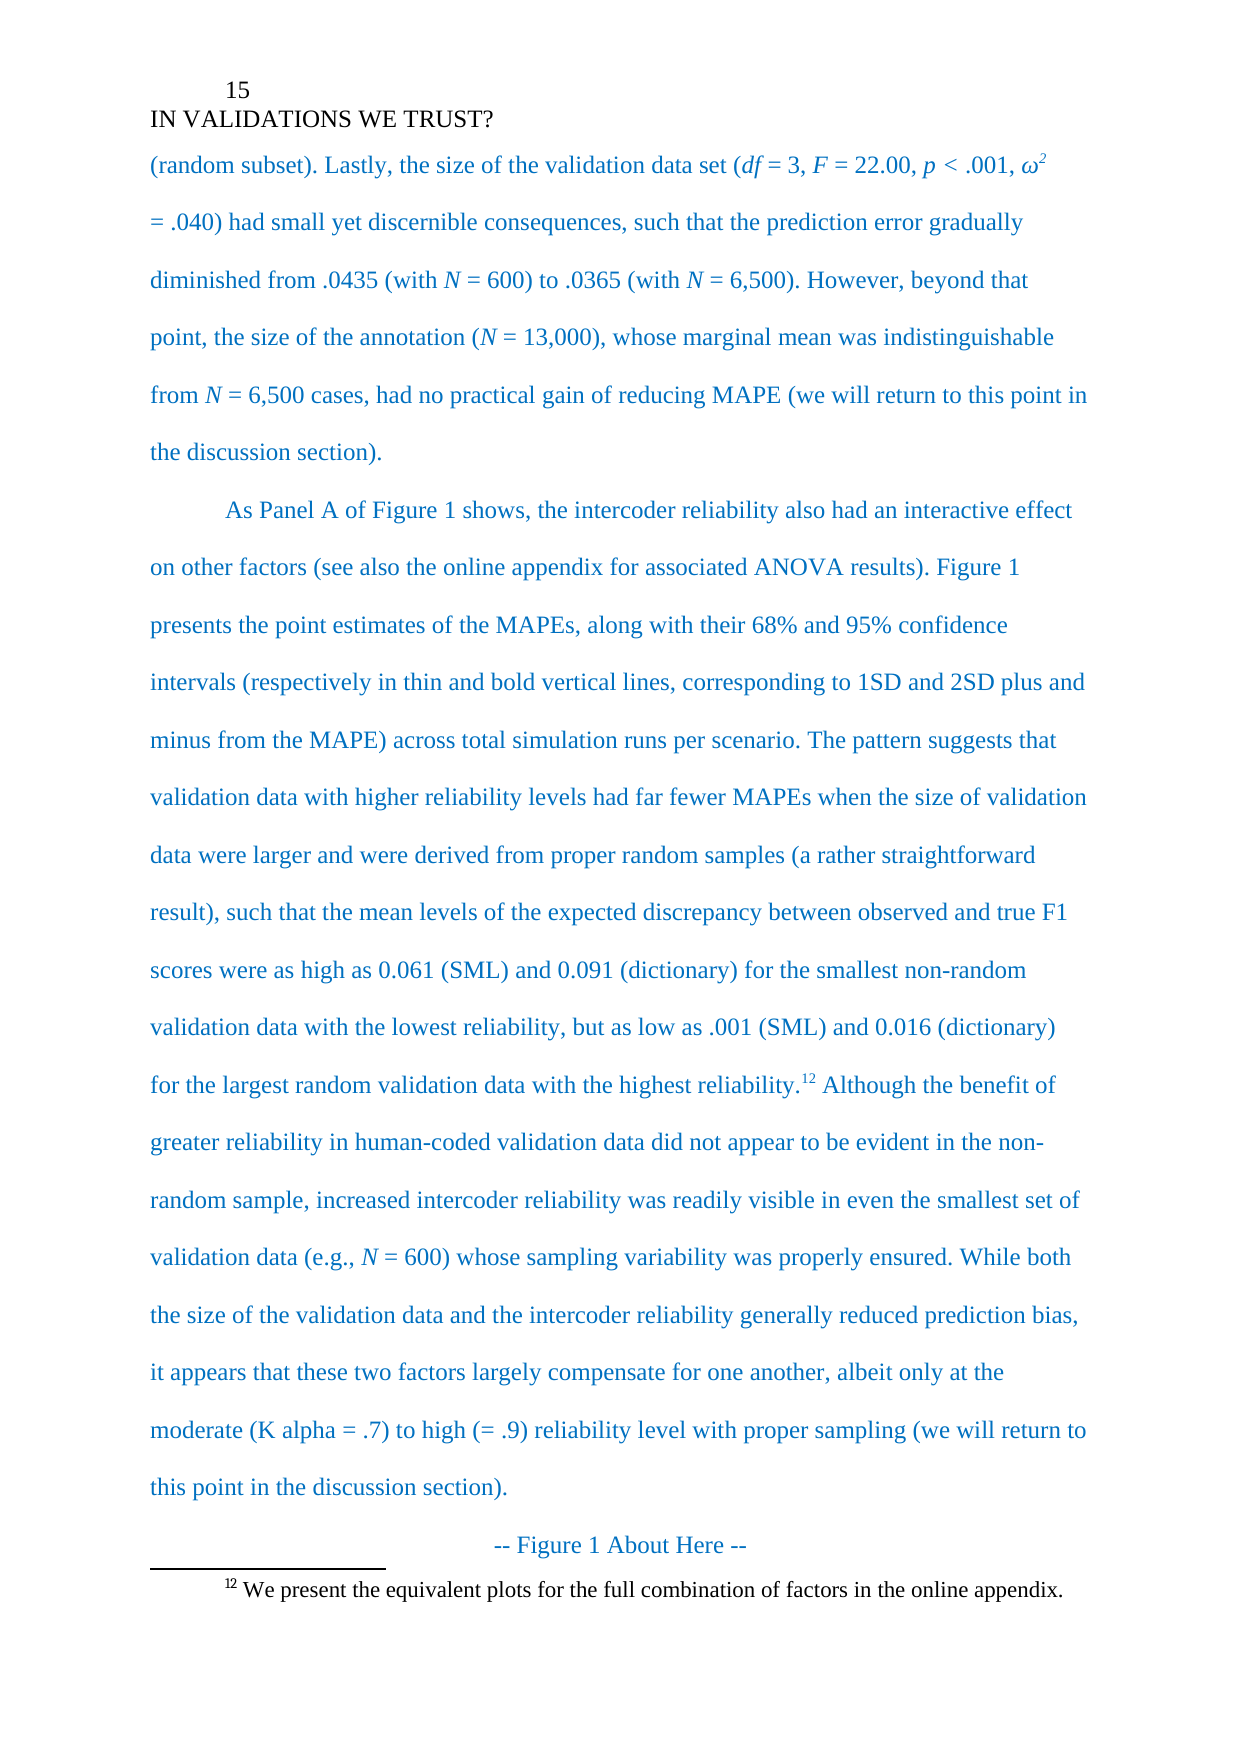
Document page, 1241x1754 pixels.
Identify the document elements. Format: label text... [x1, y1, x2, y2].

text As Panel A of Figure 1 shows, the intercoder reliability also had an interactive effect on other factors (see also the online appendix for associated ANOVA results). Figure 1 presents the point estimates of the MAPEs, along with their 68% and 95% confidence intervals (respectively in thin and bold vertical lines, corresponding to 1SD and 2SD plus and minus from the MAPE) across total simulation runs per scenario. The pattern suggests that validation data with higher reliability levels had far fewer MAPEs when the size of validation data were larger and were derived from proper random samples (a rather straightforward result), such that the mean levels of the expected discrepancy between observed and true F1 scores were as high as 0.061 (SML) and 0.091 (dictionary) for the smallest non-random validation data with the lowest reliability, but as low as .001 (SML) and 0.016 (dictionary) for the largest random validation data with the highest reliability. Although the benefit of greater reliability in human-coded validation data did not appear to be evident in the non-random sample, increased intercoder reliability was readily visible in even the smallest set of validation data (e.g., N = 600) whose sampling variability was properly ensured. While both the size of the validation data and the intercoder reliability generally reduced prediction bias, it appears that these two factors largely compensate for one another, albeit only at the moderate (K alpha = .7) to high (= .9) reliability level with proper sampling (we will return to this point in the discussion section). [150, 495, 1090, 1501]
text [150, 150, 1090, 466]
text -- Figure 1 About Here -- [150, 1530, 1090, 1559]
